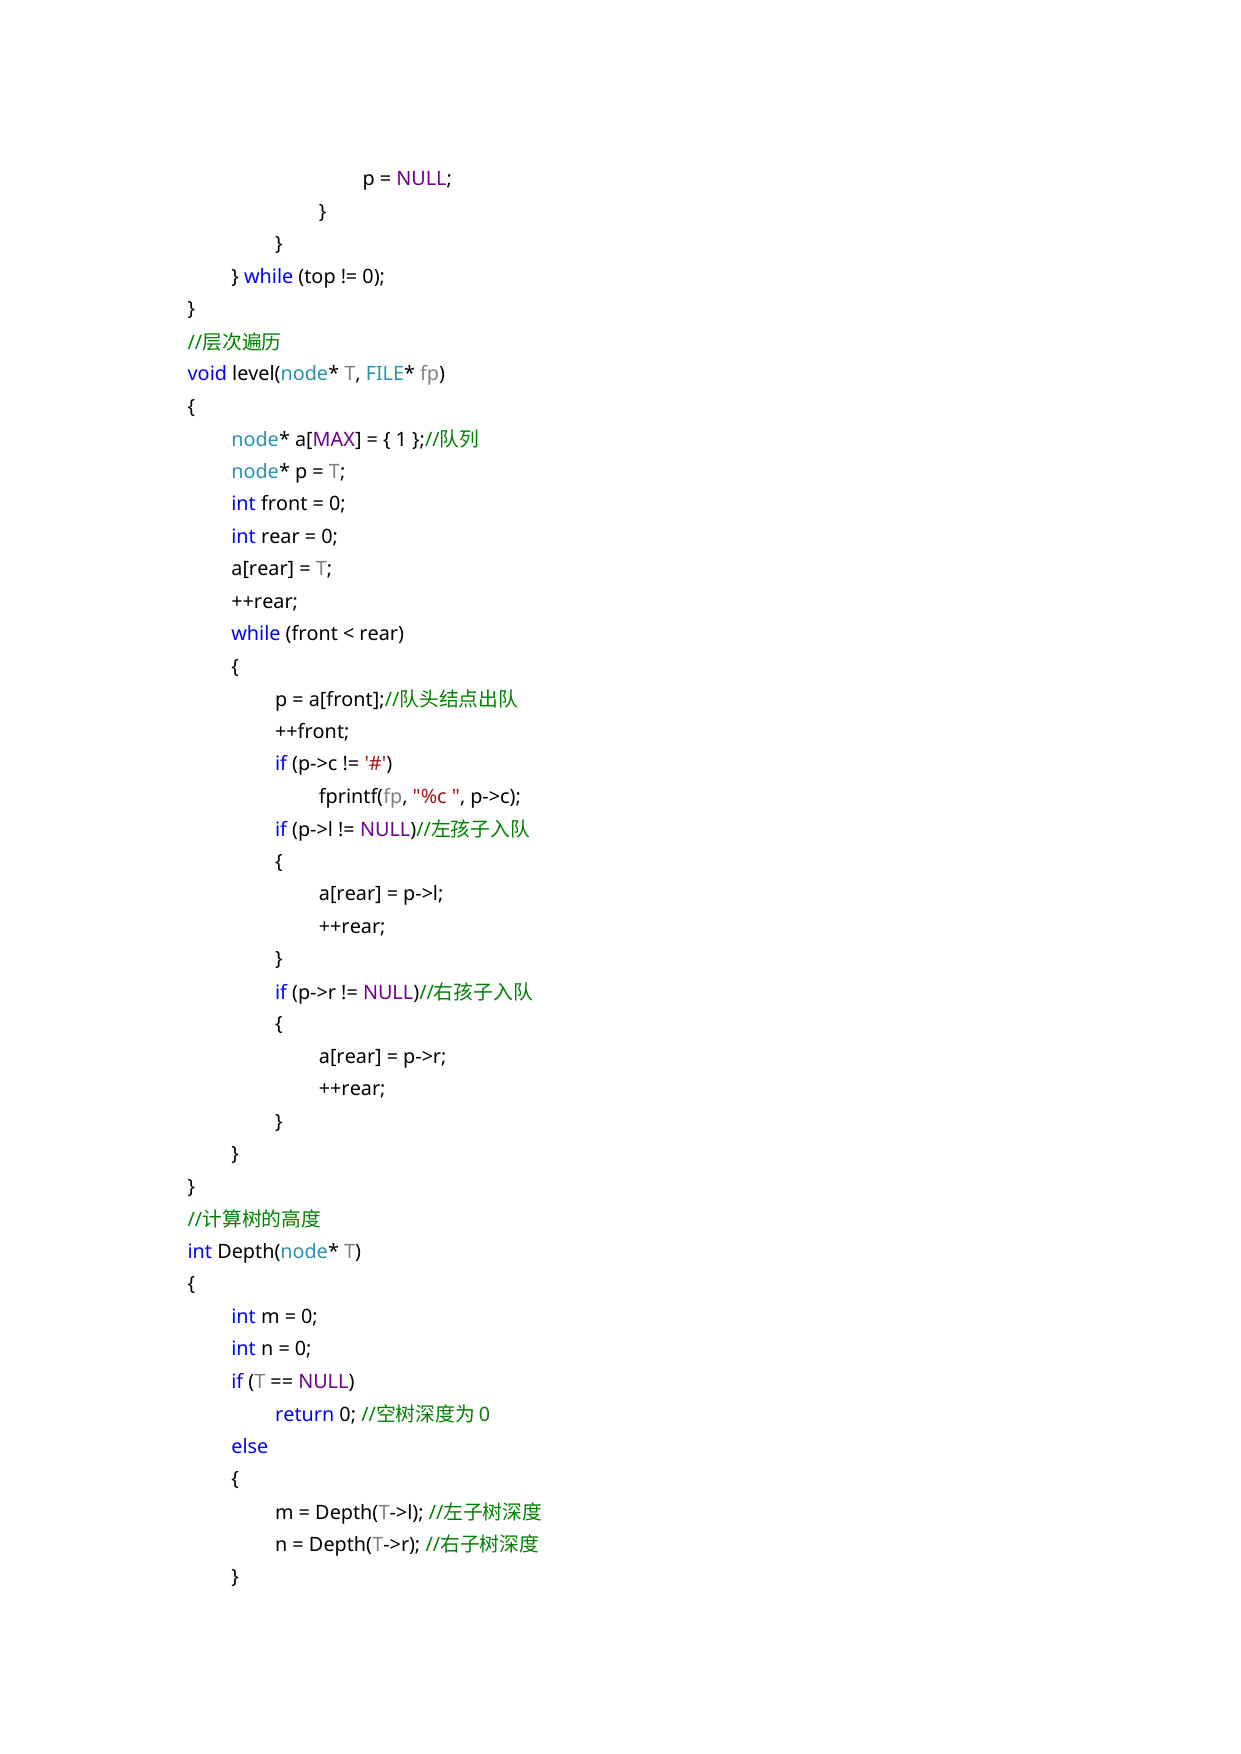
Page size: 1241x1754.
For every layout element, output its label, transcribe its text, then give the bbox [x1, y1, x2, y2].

text a[rear] = p->r; [187, 1039, 1053, 1072]
text while (front < rear) [187, 617, 1053, 649]
text else [187, 1429, 1053, 1462]
text //计算树的高度 [187, 1202, 1053, 1234]
text { [187, 1462, 1053, 1494]
text a[rear] = T; [187, 552, 1053, 584]
text void level(node* T, FILE* fp) [187, 357, 1053, 389]
text } [187, 194, 1053, 227]
text } [187, 292, 1053, 324]
text return 0; //空树深度为0 [187, 1397, 1053, 1429]
text m = Depth(T->l); //左子树深度 [187, 1494, 1053, 1527]
text ++rear; [187, 1072, 1053, 1104]
text ++front; [187, 714, 1053, 747]
text int m = 0; [187, 1299, 1053, 1332]
text if (p->c != '#') [187, 747, 1053, 779]
text } [187, 1137, 1053, 1169]
text } [187, 227, 1053, 259]
text } [187, 1559, 1053, 1592]
text { [187, 1267, 1053, 1299]
text node* p = T; [187, 454, 1053, 487]
text { [187, 389, 1053, 422]
text fprintf(fp, "%c ", p->c); [187, 779, 1053, 812]
text { [187, 649, 1053, 682]
text int rear = 0; [187, 519, 1053, 552]
text } [187, 1169, 1053, 1202]
text a[rear] = p->l; [187, 877, 1053, 909]
text node* a[MAX] = { 1 };//队列 [187, 422, 1053, 454]
text int front = 0; [187, 487, 1053, 519]
text } [187, 942, 1053, 974]
text if (p->r != NULL)//右孩子入队 [187, 974, 1053, 1007]
text { [187, 1007, 1053, 1039]
text } while (top != 0); [187, 259, 1053, 292]
text p = a[front];//队头结点出队 [187, 682, 1053, 714]
text n = Depth(T->r); //右子树深度 [187, 1527, 1053, 1559]
text int n = 0; [187, 1332, 1053, 1364]
text ++rear; [187, 584, 1053, 617]
text int Depth(node* T) [187, 1234, 1053, 1267]
text p = NULL; [187, 162, 1053, 194]
text { [187, 844, 1053, 877]
text //层次遍历 [187, 324, 1053, 357]
text if (T == NULL) [187, 1364, 1053, 1397]
text ++rear; [187, 909, 1053, 942]
text if (p->l != NULL)//左孩子入队 [187, 812, 1053, 844]
text } [187, 1104, 1053, 1137]
